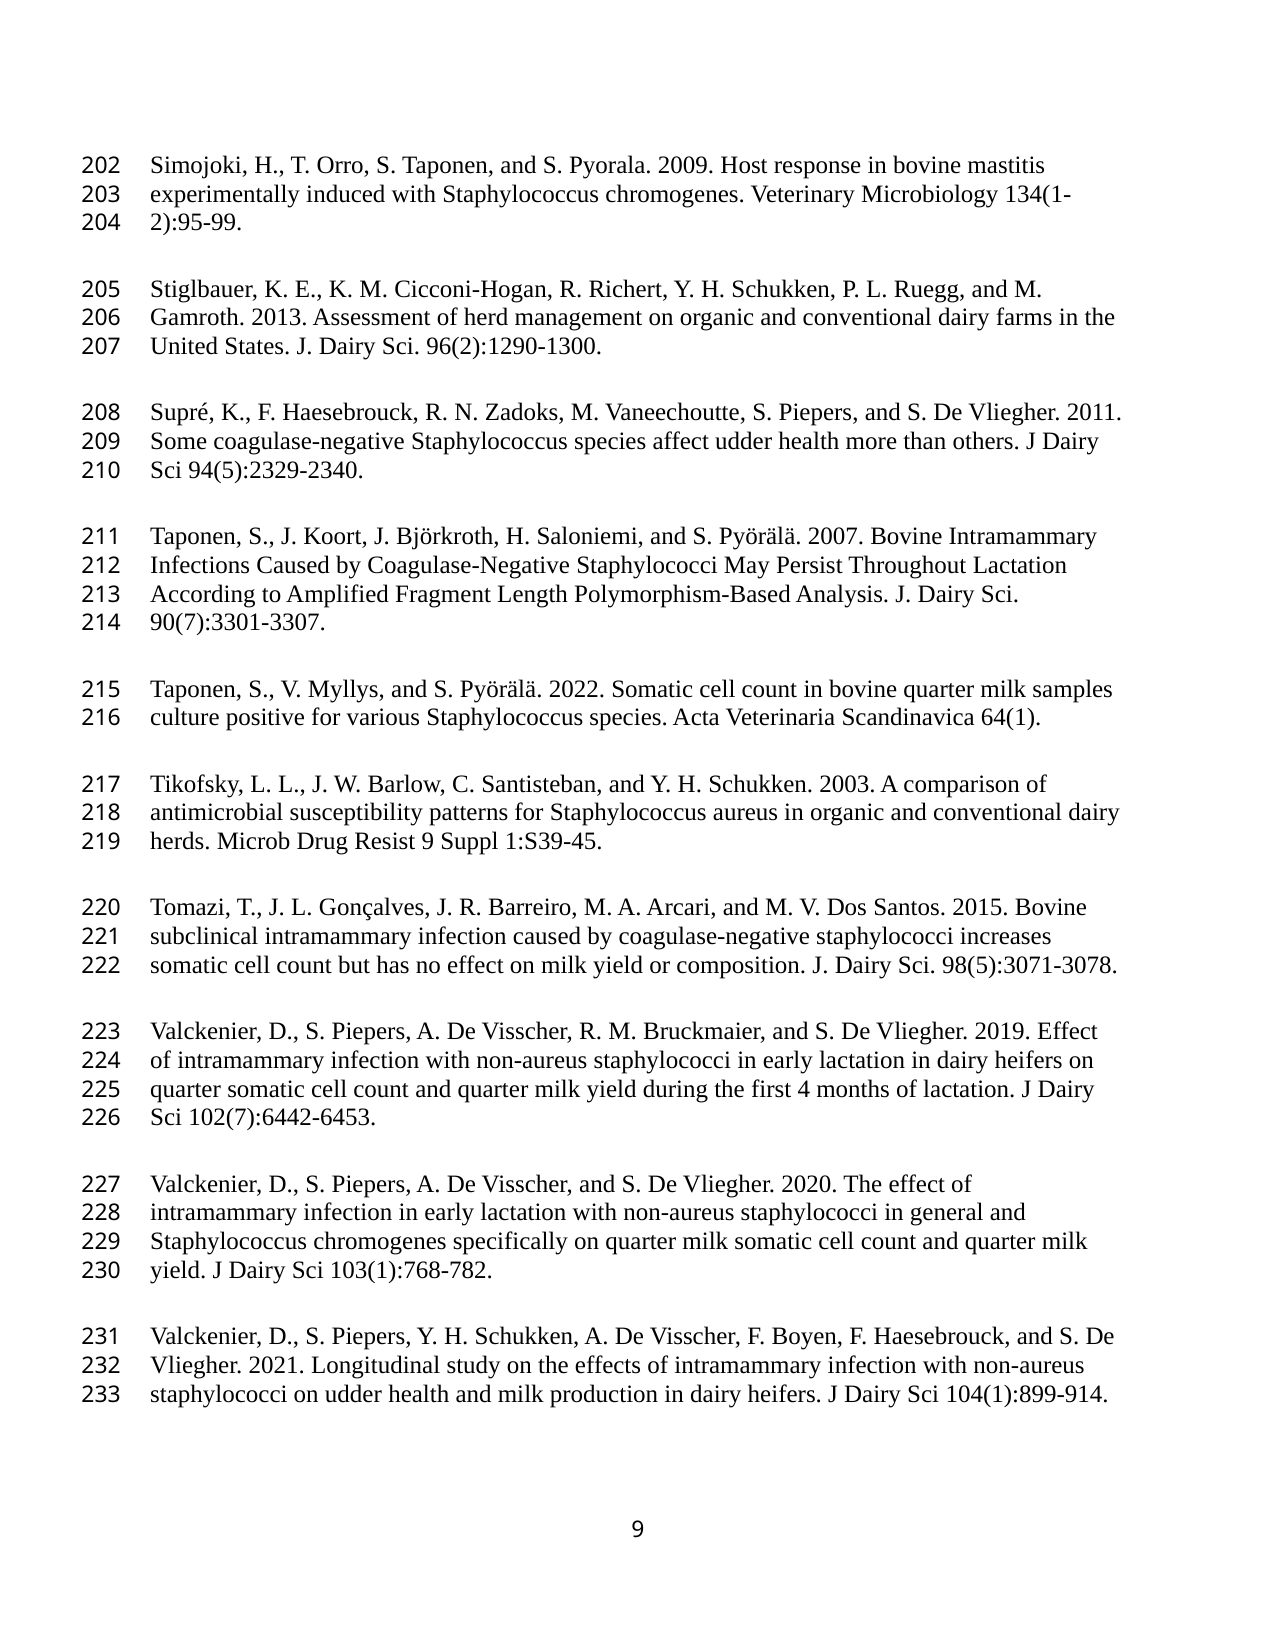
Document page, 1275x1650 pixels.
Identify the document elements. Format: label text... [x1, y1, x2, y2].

text Tomazi, T., J. L. Gonçalves, J. R. Barreiro, M. A. Arcari, and M. V. Dos Santos. 2015. Bovine subclinical intramammary infection caused by coagulase-negative staphylococci increases somatic cell count but has no effect on milk yield or composition. J. Dairy Sci. 98(5):3071-3078. [150, 892, 1125, 979]
text Stiglbauer, K. E., K. M. Cicconi-Hogan, R. Richert, Y. H. Schukken, P. L. Ruegg, and M. Gamroth. 2013. Assessment of herd management on organic and conventional dairy farms in the United States. J. Dairy Sci. 96(2):1290-1300. [150, 274, 1125, 360]
text Valckenier, D., S. Piepers, A. De Visscher, and S. De Vliegher. 2020. The effect of intramammary infection in early lactation with non-aureus staphylococci in general and Staphylococcus chromogenes specifically on quarter milk somatic cell count and quarter milk yield. J Dairy Sci 103(1):768-782. [150, 1169, 1125, 1284]
text Valckenier, D., S. Piepers, Y. H. Schukken, A. De Visscher, F. Boyen, F. Haesebrouck, and S. De Vliegher. 2021. Longitudinal study on the effects of intramammary infection with non-aureus staphylococci on udder health and milk production in dairy heifers. J Dairy Sci 104(1):899-914. [150, 1321, 1125, 1407]
text Taponen, S., V. Myllys, and S. Pyörälä. 2022. Somatic cell count in bovine quarter milk samples culture positive for various Staphylococcus species. Acta Veterinaria Scandinavica 64(1). [150, 674, 1125, 731]
text Valckenier, D., S. Piepers, A. De Visscher, R. M. Bruckmaier, and S. De Vliegher. 2019. Effect of intramammary infection with non-aureus staphylococci in early lactation in dairy heifers on quarter somatic cell count and quarter milk yield during the first 4 months of lactation. J Dairy Sci 102(7):6442-6453. [150, 1016, 1125, 1131]
text Tikofsky, L. L., J. W. Barlow, C. Santisteban, and Y. H. Schukken. 2003. A comparison of antimicrobial susceptibility patterns for Staphylococcus aureus in organic and conventional dairy herds. Microb Drug Resist 9 Suppl 1:S39-45. [150, 769, 1125, 855]
text Supré, K., F. Haesebrouck, R. N. Zadoks, M. Vaneechoutte, S. Piepers, and S. De Vliegher. 2011. Some coagulase-negative Staphylococcus species affect udder health more than others. J Dairy Sci 94(5):2329-2340. [150, 397, 1125, 484]
text Simojoki, H., T. Orro, S. Taponen, and S. Pyorala. 2009. Host response in bovine mastitis experimentally induced with Staphylococcus chromogenes. Veterinary Microbiology 134(1-2):95-99. [150, 150, 1125, 236]
text Taponen, S., J. Koort, J. Björkroth, H. Saloniemi, and S. Pyörälä. 2007. Bovine Intramammary Infections Caused by Coagulase-Negative Staphylococci May Persist Throughout Lactation According to Amplified Fragment Length Polymorphism-Based Analysis. J. Dairy Sci. 90(7):3301-3307. [150, 521, 1125, 636]
